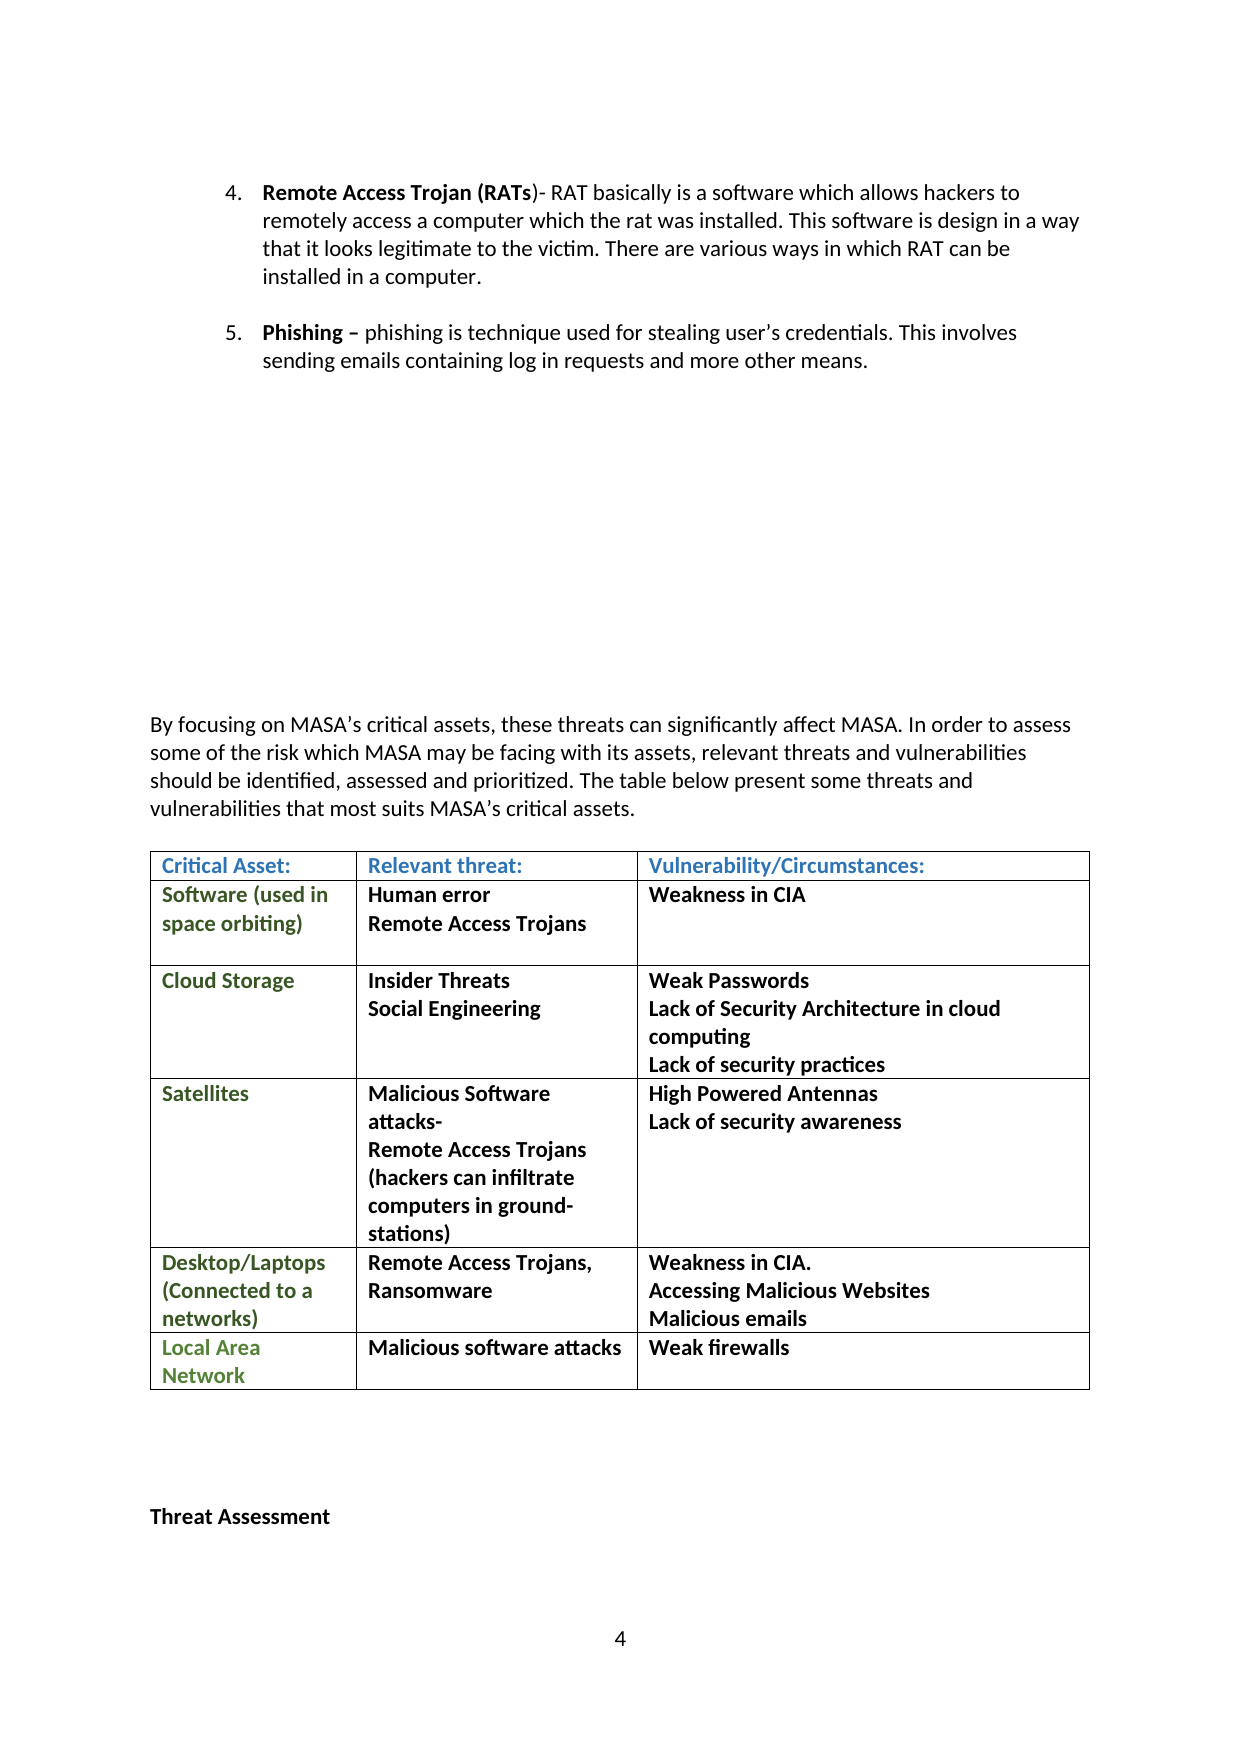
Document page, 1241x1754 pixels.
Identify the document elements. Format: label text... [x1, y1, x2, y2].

table_header Critical Asset: [151, 852, 356, 879]
list Phishing – phishing is technique used for stealing user’s credentials. This involves sending emails containing log in requests and more other means. [225, 318, 1090, 374]
table_cell Remote Access Trojans, Ransomware [357, 1248, 637, 1332]
table_cell Satellites [151, 1079, 356, 1247]
list Remote Access Trojan (RATs)- RAT basically is a software which allows hackers to remotely access a computer which the rat was installed. This software is design in a way that it looks legitimate to the victim. There are various ways in which RAT can be installed in a computer. [225, 178, 1090, 290]
table_cell Malicious software attacks [357, 1333, 637, 1389]
table_cell Weak Passwords Lack of Security Architecture in cloud computing Lack of security practices [638, 966, 1089, 1078]
table_cell Human error Remote Access Trojans [357, 881, 637, 965]
table_cell Malicious Software attacks- Remote Access Trojans (hackers can infiltrate computers in ground-stations) [357, 1079, 637, 1247]
table_header Vulnerability/Circumstances: [638, 852, 1089, 879]
text By focusing on MASA’s critical assets, these threats can significantly affect MASA. In order to assess some of the risk which MASA may be facing with its assets, relevant threats and vulnerabilities should be identified, assessed and prioritized. The table below present some threats and vulnerabilities that most suits MASA’s critical assets. [150, 710, 1090, 822]
table_cell High Powered Antennas Lack of security awareness [638, 1079, 1089, 1247]
table_cell Desktop/Laptops (Connected to a networks) [151, 1248, 356, 1332]
table_cell Weak firewalls [638, 1333, 1089, 1389]
table_cell Cloud Storage [151, 966, 356, 1078]
text Threat Assessment [150, 1502, 1090, 1530]
table_header Relevant threat: [357, 852, 637, 879]
table_cell Software (used in space orbiting) [151, 881, 356, 965]
table_cell Insider Threats Social Engineering [357, 966, 637, 1078]
table_cell Local Area Network [151, 1333, 356, 1389]
table_cell Weakness in CIA. Accessing Malicious Websites Malicious emails [638, 1248, 1089, 1332]
table_cell Weakness in CIA [638, 881, 1089, 965]
